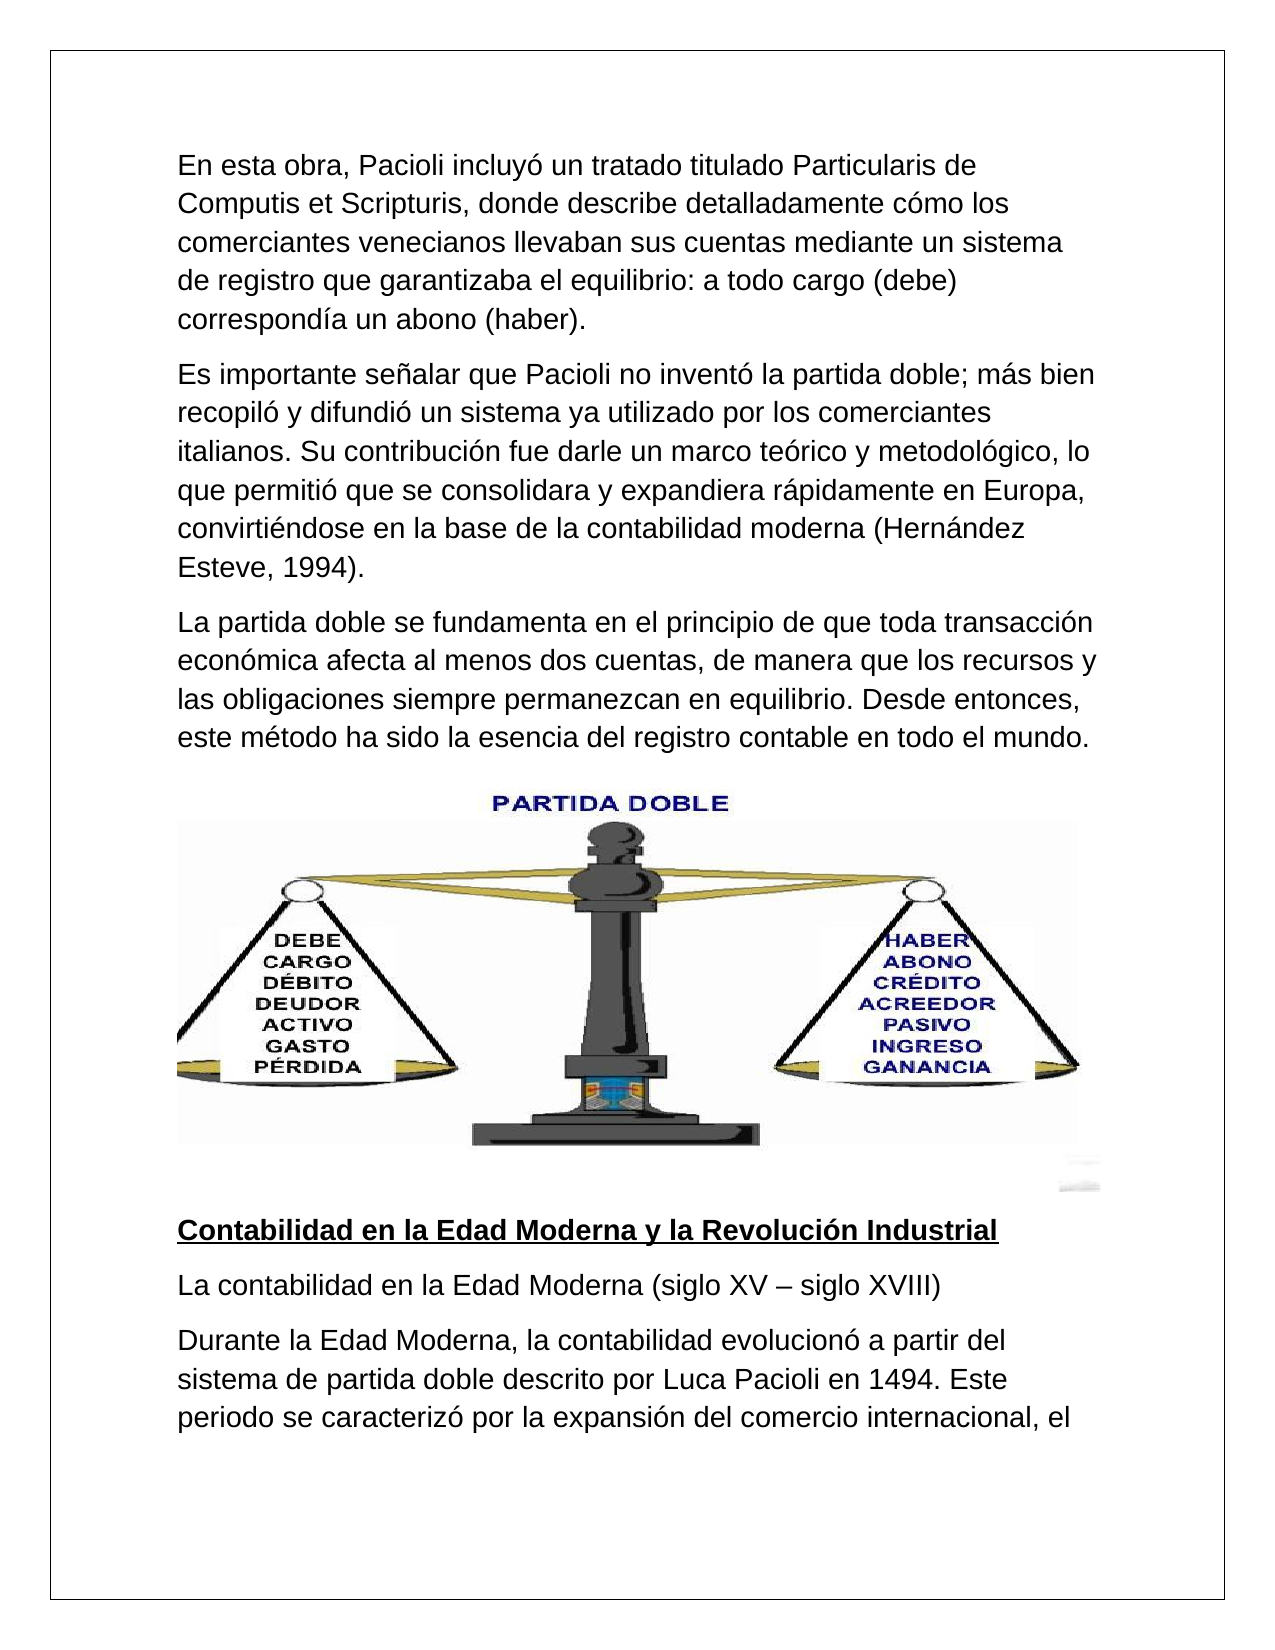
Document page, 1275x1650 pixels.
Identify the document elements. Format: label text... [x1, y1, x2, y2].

text Es importante señalar que Pacioli no inventó la partida doble; más bien recopiló y difundió un sistema ya utilizado por los comerciantes italianos. Su contribución fue darle un marco teórico y metodológico, lo que permitió que se consolidara y expandiera rápidamente en Europa, convirtiéndose en la base de la contabilidad moderna (Hernández Esteve, 1994). [177, 357, 1098, 583]
text Contabilidad en la Edad Moderna y la Revolución Industrial [177, 1213, 1098, 1247]
picture [177, 775, 1101, 1192]
text En esta obra, Pacioli incluyó un tratado titulado Particularis de Computis et Scripturis, donde describe detalladamente cómo los comerciantes venecianos llevaban sus cuentas mediante un sistema de registro que garantizaba el equilibrio: a todo cargo (debe) correspondía un abono (haber). [177, 147, 1098, 335]
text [177, 1323, 1098, 1434]
text La partida doble se fundamenta en el principio de que toda transacción económica afecta al menos dos cuentas, de manera que los recursos y las obligaciones siempre permanezcan en equilibrio. Desde entonces, este método ha sido la esencia del registro contable en todo el mundo. [177, 605, 1098, 754]
text La contabilidad en la Edad Moderna (siglo XV – siglo XVIII) [177, 1268, 1098, 1302]
